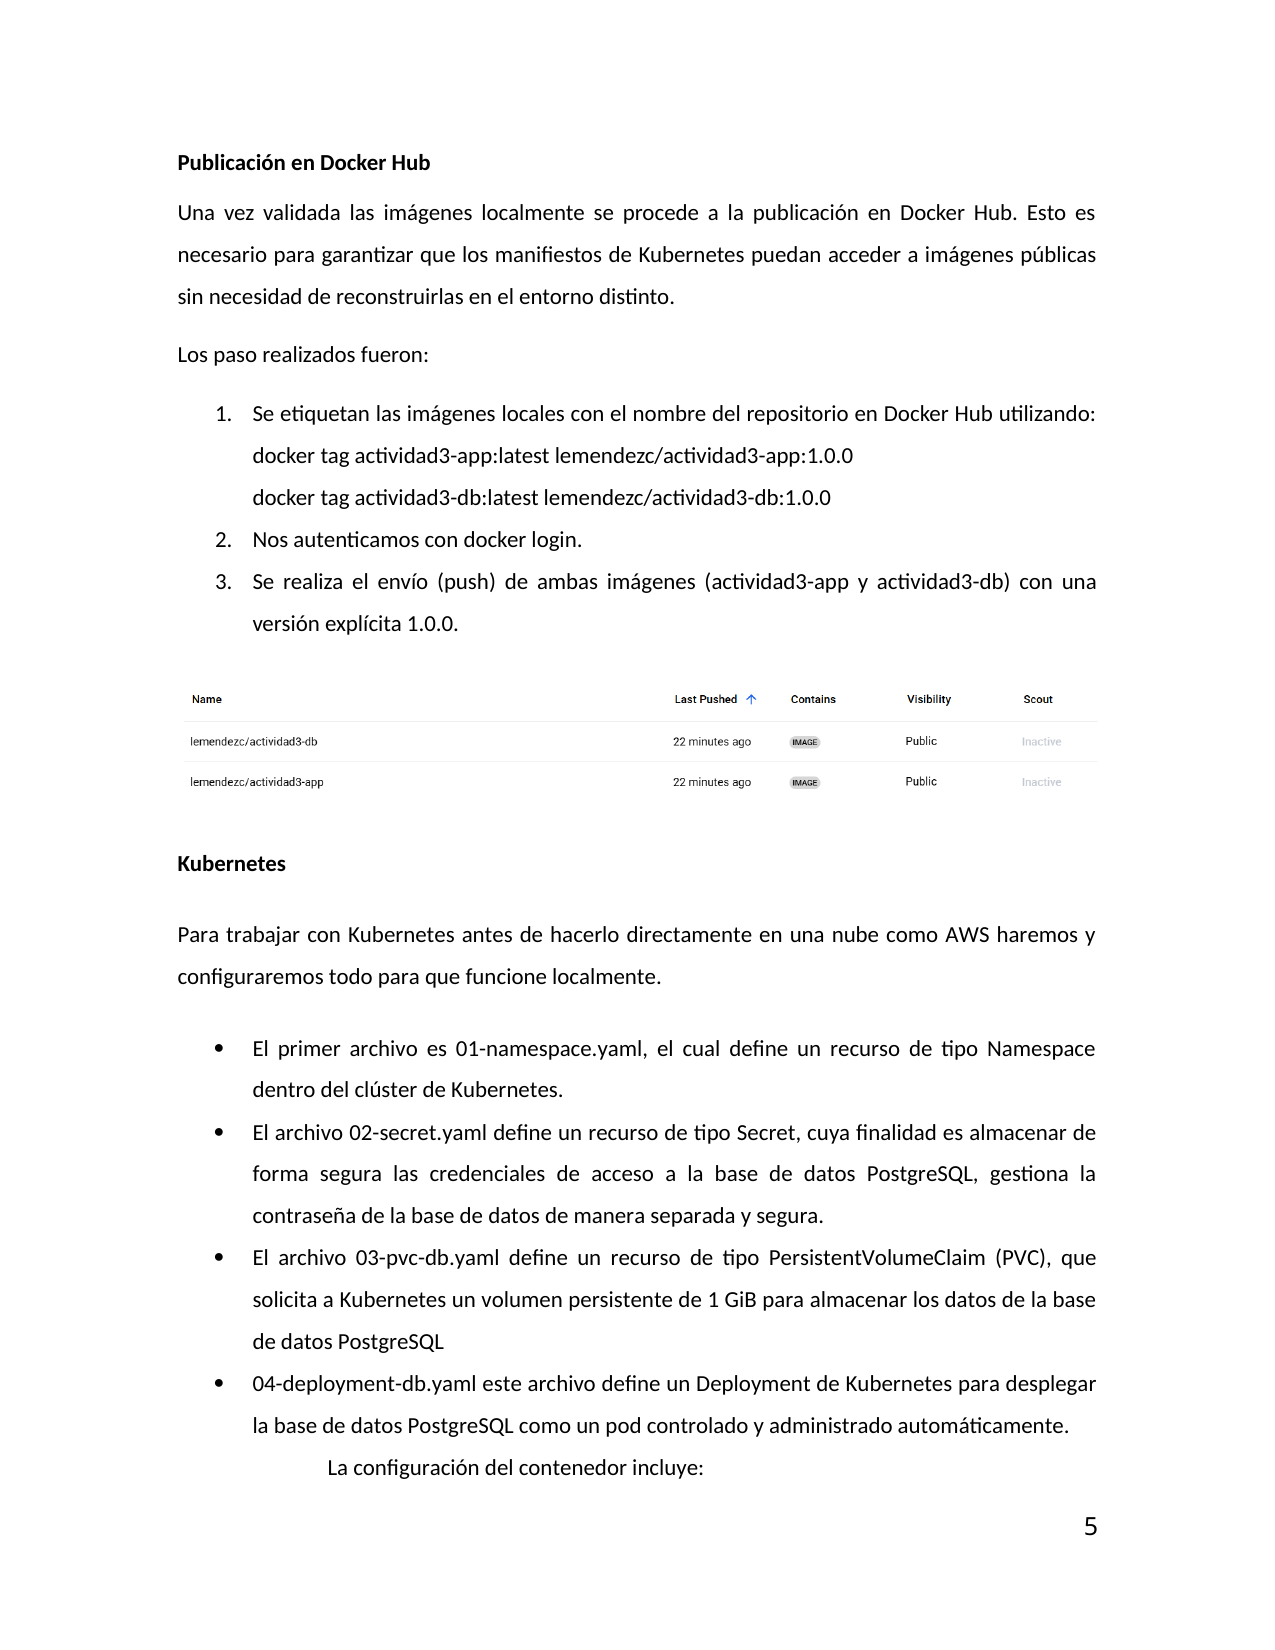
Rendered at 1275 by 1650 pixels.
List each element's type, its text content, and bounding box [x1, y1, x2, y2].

list El archivo 02-secret.yaml define un recurso de tipo Secret, cuya finalidad es almacenar de forma segura las credenciales de acceso a la base de datos PostgreSQL, gestiona la contraseña de la base de datos de manera separada y segura. [215, 1118, 1098, 1229]
list El archivo 03-pvc-db.yaml define un recurso de tipo PersistentVolumeClaim (PVC), que solicita a Kubernetes un volumen persistente de 1 GiB para almacenar los datos de la base de datos PostgreSQL [215, 1243, 1098, 1356]
list Se etiquetan las imágenes locales con el nombre del repositorio en Docker Hub utilizando: docker tag actividad3-app:latest lemendezc/actividad3-app:1.0.0 [215, 399, 1098, 469]
text Para trabajar con Kubernetes antes de hacerlo directamente en una nube como AWS haremos y configuraremos todo para que funcione localmente. [177, 921, 1098, 991]
list 04-deployment-db.yaml este archivo define un Deployment de Kubernetes para desplegar la base de datos PostgreSQL como un pod controlado y administrado automáticamente. [215, 1369, 1098, 1439]
subtitle Kubernetes [177, 849, 1098, 877]
list Nos autenticamos con docker login. [215, 525, 1098, 553]
text Una vez validada las imágenes localmente se procede a la publicación en Docker Hub. Esto es necesario para garantizar que los manifiestos de Kubernetes puedan acceder a imágenes públicas sin necesidad de reconstruirlas en el entorno distinto. [177, 198, 1098, 310]
list Se realiza el envío (push) de ambas imágenes (actividad3-app y actividad3-db) con una versión explícita 1.0.0. [215, 567, 1098, 637]
picture [177, 680, 1098, 795]
text Los paso realizados fueron: [177, 341, 1098, 368]
subtitle Publicación en Docker Hub [177, 148, 1098, 176]
list La configuración del contenedor incluye: [327, 1453, 1098, 1481]
list El primer archivo es 01-namespace.yaml, el cual define un recurso de tipo Namespace dentro del clúster de Kubernetes. [215, 1034, 1098, 1104]
list docker tag actividad3-db:latest lemendezc/actividad3-db:1.0.0 [252, 483, 1098, 511]
